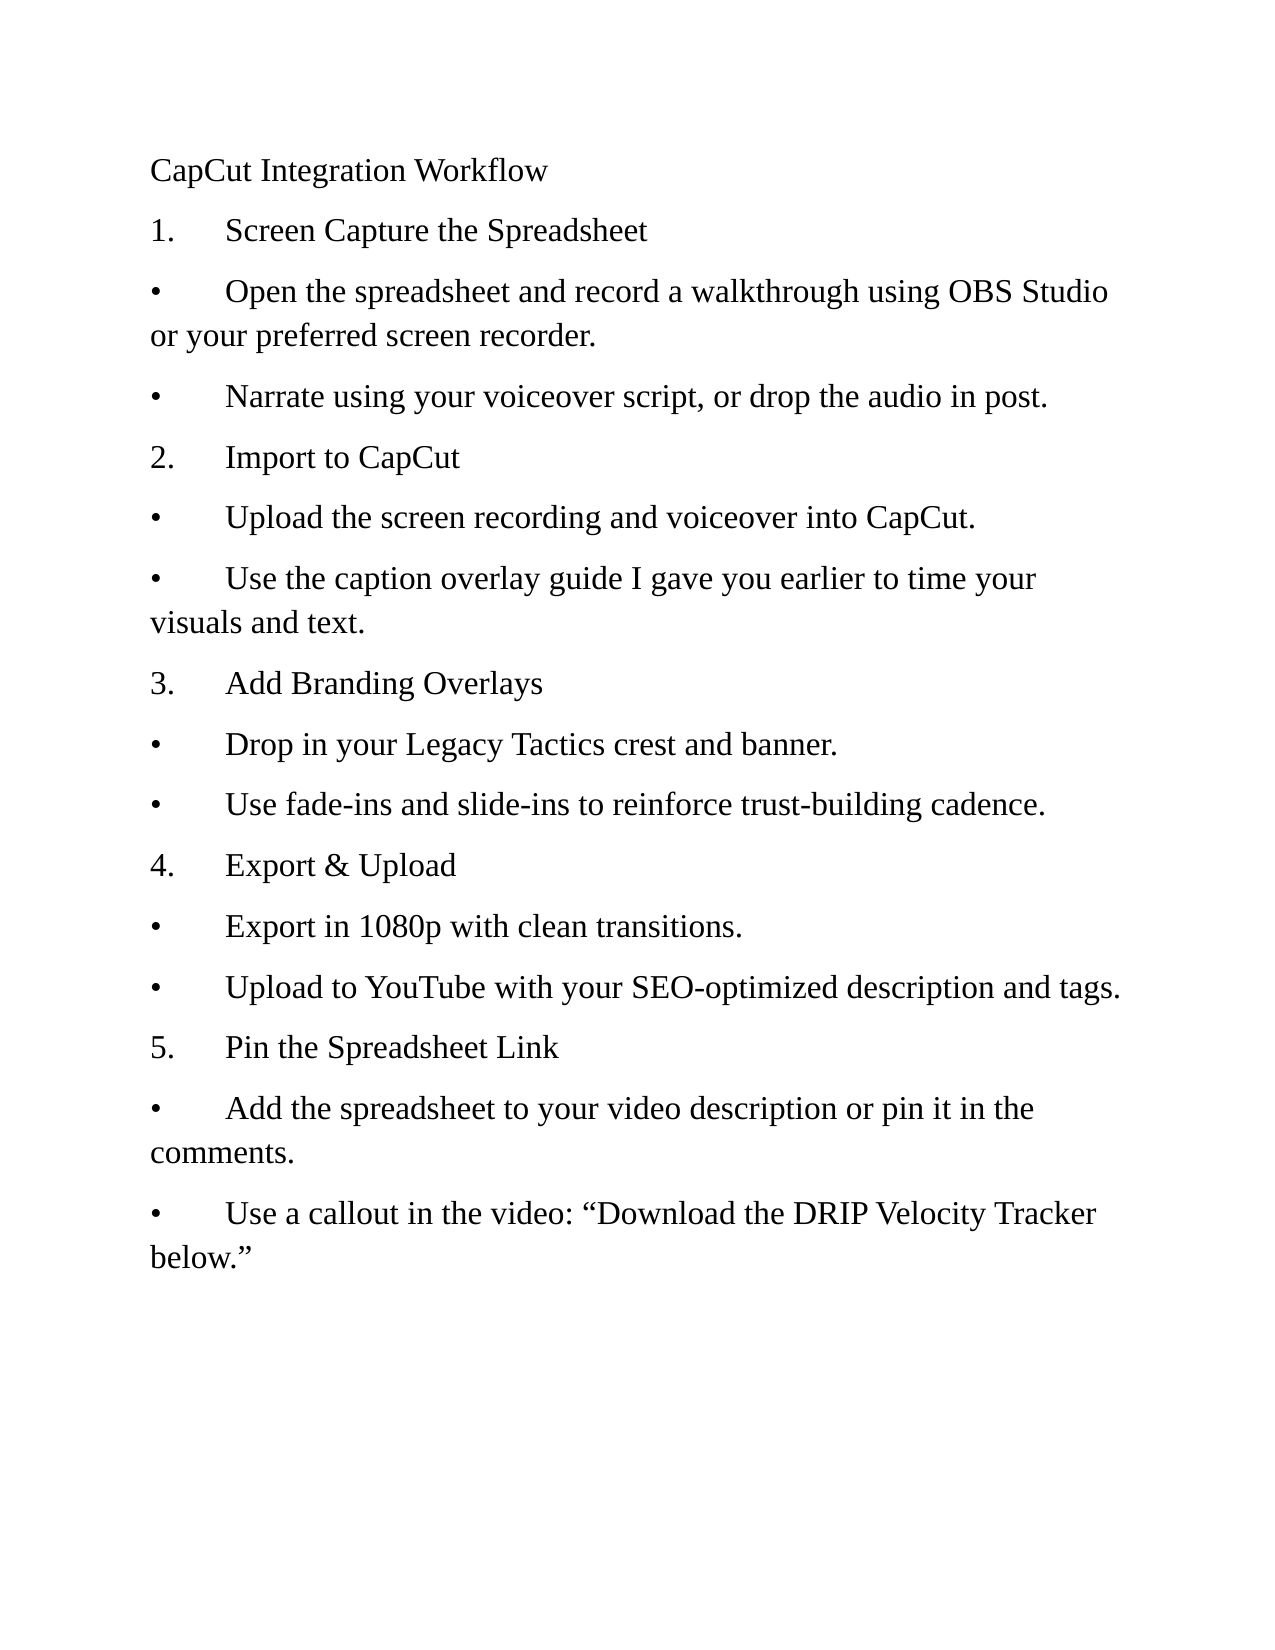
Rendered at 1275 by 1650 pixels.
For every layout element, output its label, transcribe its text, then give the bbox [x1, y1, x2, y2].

text 3. Add Branding Overlays [150, 663, 1125, 702]
text • Narrate using your voiceover script, or drop the audio in post. [150, 376, 1125, 414]
text • Use the caption overlay guide I gave you earlier to time your visuals and text. [150, 558, 1125, 641]
text • Export in 1080p with clean transitions. [150, 906, 1125, 944]
text • Use a callout in the video: “Download the DRIP Velocity Tracker below.” [150, 1193, 1125, 1276]
text • Upload to YouTube with your SEO-optimized description and tags. [150, 967, 1125, 1005]
text • Use fade-ins and slide-ins to reinforce trust-building cadence. [150, 785, 1125, 823]
text 1. Screen Capture the Spreadsheet [150, 211, 1125, 249]
text • Drop in your Legacy Tactics crest and banner. [150, 724, 1125, 762]
text 4. Export & Upload [150, 845, 1125, 884]
text 2. Import to CapCut [150, 437, 1125, 475]
text CapCut Integration Workflow [150, 150, 1125, 188]
text • Open the spreadsheet and record a walkthrough using OBS Studio or your preferred screen recorder. [150, 271, 1125, 354]
text • Upload the screen recording and voiceover into CapCut. [150, 498, 1125, 536]
text • Add the spreadsheet to your video description or pin it in the comments. [150, 1088, 1125, 1171]
text 5. Pin the Spreadsheet Link [150, 1028, 1125, 1066]
